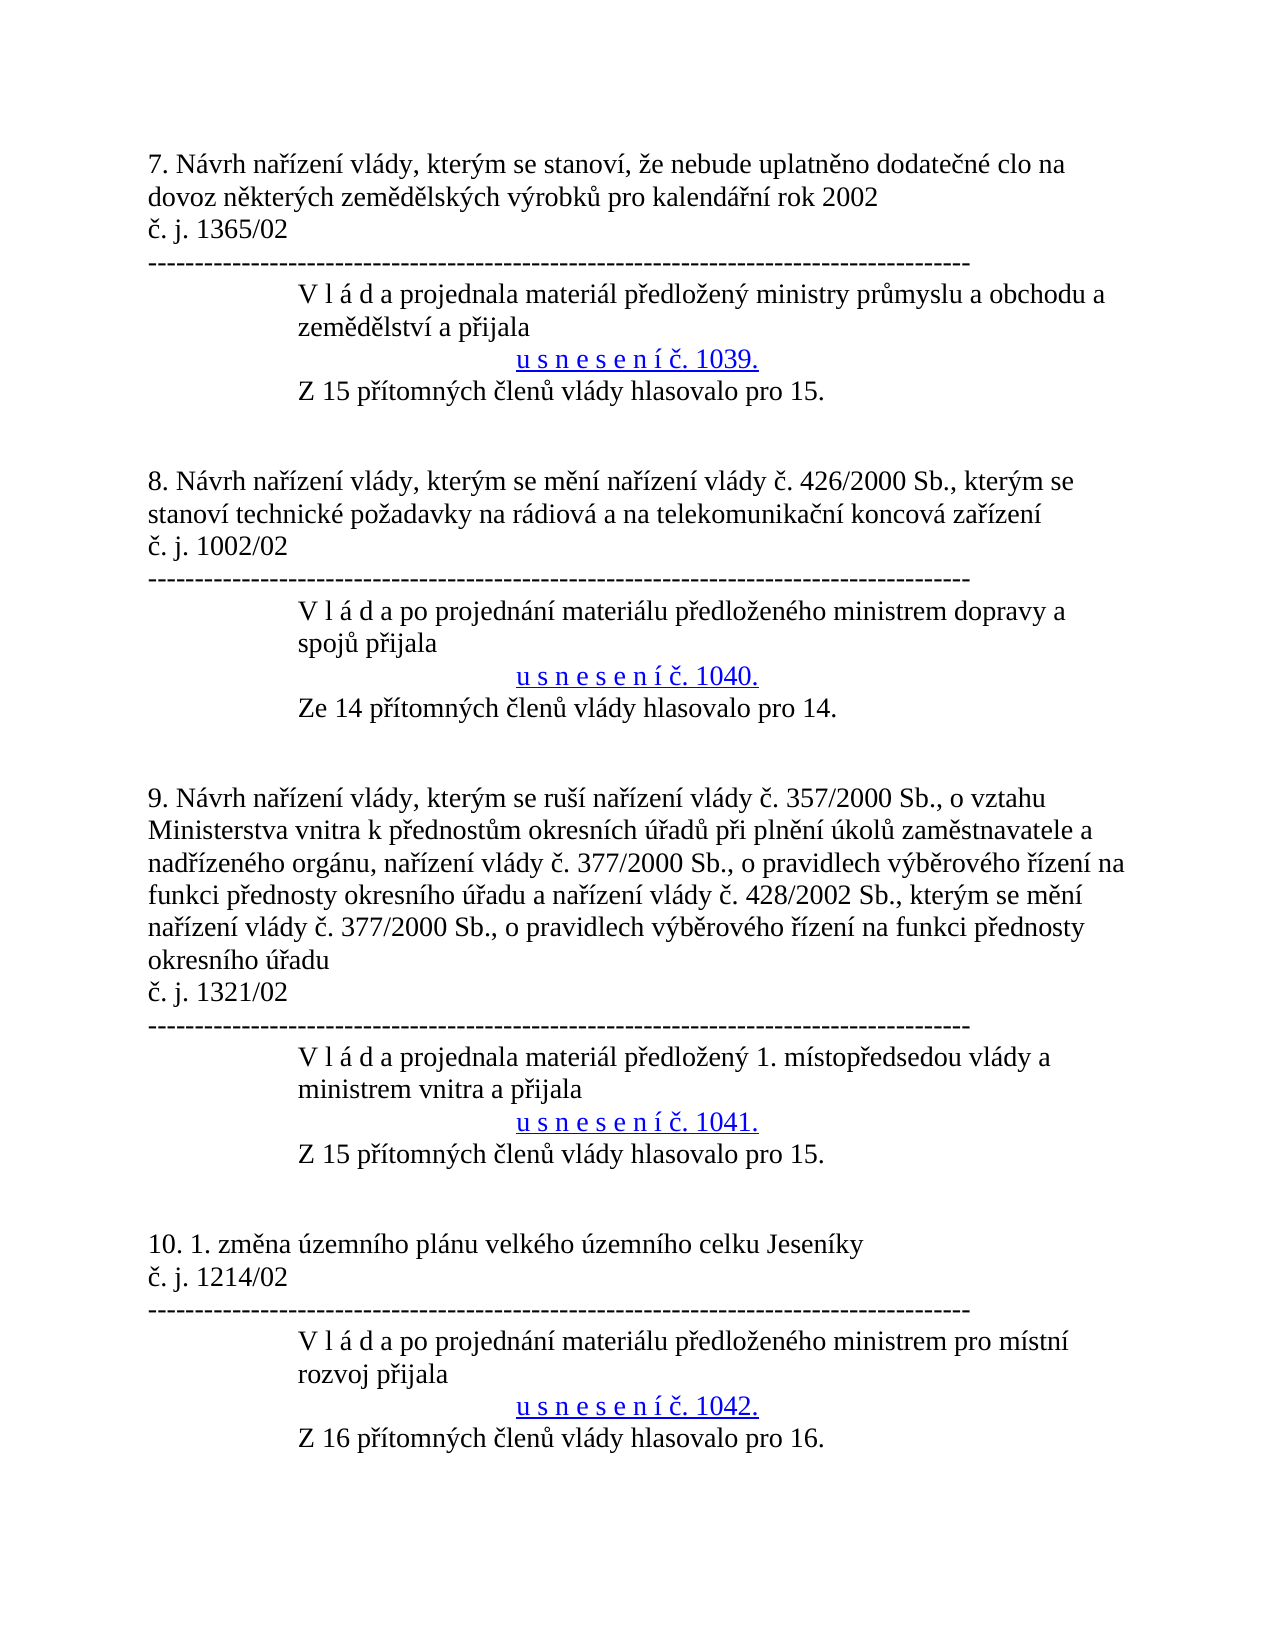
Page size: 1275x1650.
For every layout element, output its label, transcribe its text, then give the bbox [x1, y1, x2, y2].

text u s n e s e n í č. 1041. [148, 1105, 1127, 1137]
text 8. Návrh nařízení vlády, kterým se mění nařízení vlády č. 426/2000 Sb., kterým se stanoví technické požadavky na rádiová a na telekomunikační koncová zařízení č. j. 1002/02 ---------------------------------------------------------------------------------------- [148, 407, 1127, 594]
text 10. 1. změna územního plánu velkého územního celku Jeseníky č. j. 1214/02 ---------------------------------------------------------------------------------------- [148, 1170, 1127, 1324]
text Z 15 přítomných členů vlády hlasovalo pro 15. [298, 1137, 1127, 1170]
text u s n e s e n í č. 1040. [148, 659, 1127, 691]
text Z 16 přítomných členů vlády hlasovalo pro 16. [298, 1422, 1127, 1454]
text Ze 14 přítomných členů vlády hlasovalo pro 14. [298, 691, 1127, 723]
text u s n e s e n í č. 1042. [148, 1389, 1127, 1422]
text V l á d a po projednání materiálu předloženého ministrem dopravy a spojů přijala [298, 594, 1127, 659]
text u s n e s e n í č. 1039. [148, 342, 1127, 374]
text Z 15 přítomných členů vlády hlasovalo pro 15. [298, 374, 1127, 407]
text V l á d a projednala materiál předložený ministry průmyslu a obchodu a zemědělství a přijala [298, 277, 1127, 342]
text V l á d a projednala materiál předložený 1. místopředsedou vlády a ministrem vnitra a přijala [298, 1040, 1127, 1105]
text V l á d a po projednání materiálu předloženého ministrem pro místní rozvoj přijala [298, 1324, 1127, 1389]
text 9. Návrh nařízení vlády, kterým se ruší nařízení vlády č. 357/2000 Sb., o vztahu Ministerstva vnitra k přednostům okresních úřadů při plnění úkolů zaměstnavatele a nadřízeného orgánu, nařízení vlády č. 377/2000 Sb., o pravidlech výběrového řízení na funkci přednosty okresního úřadu a nařízení vlády č. 428/2002 Sb., kterým se mění nařízení vlády č. 377/2000 Sb., o pravidlech výběrového řízení na funkci přednosty okresního úřadu č. j. 1321/02 ---------------------------------------------------------------------------------------- [148, 723, 1127, 1040]
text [148, 148, 1127, 277]
